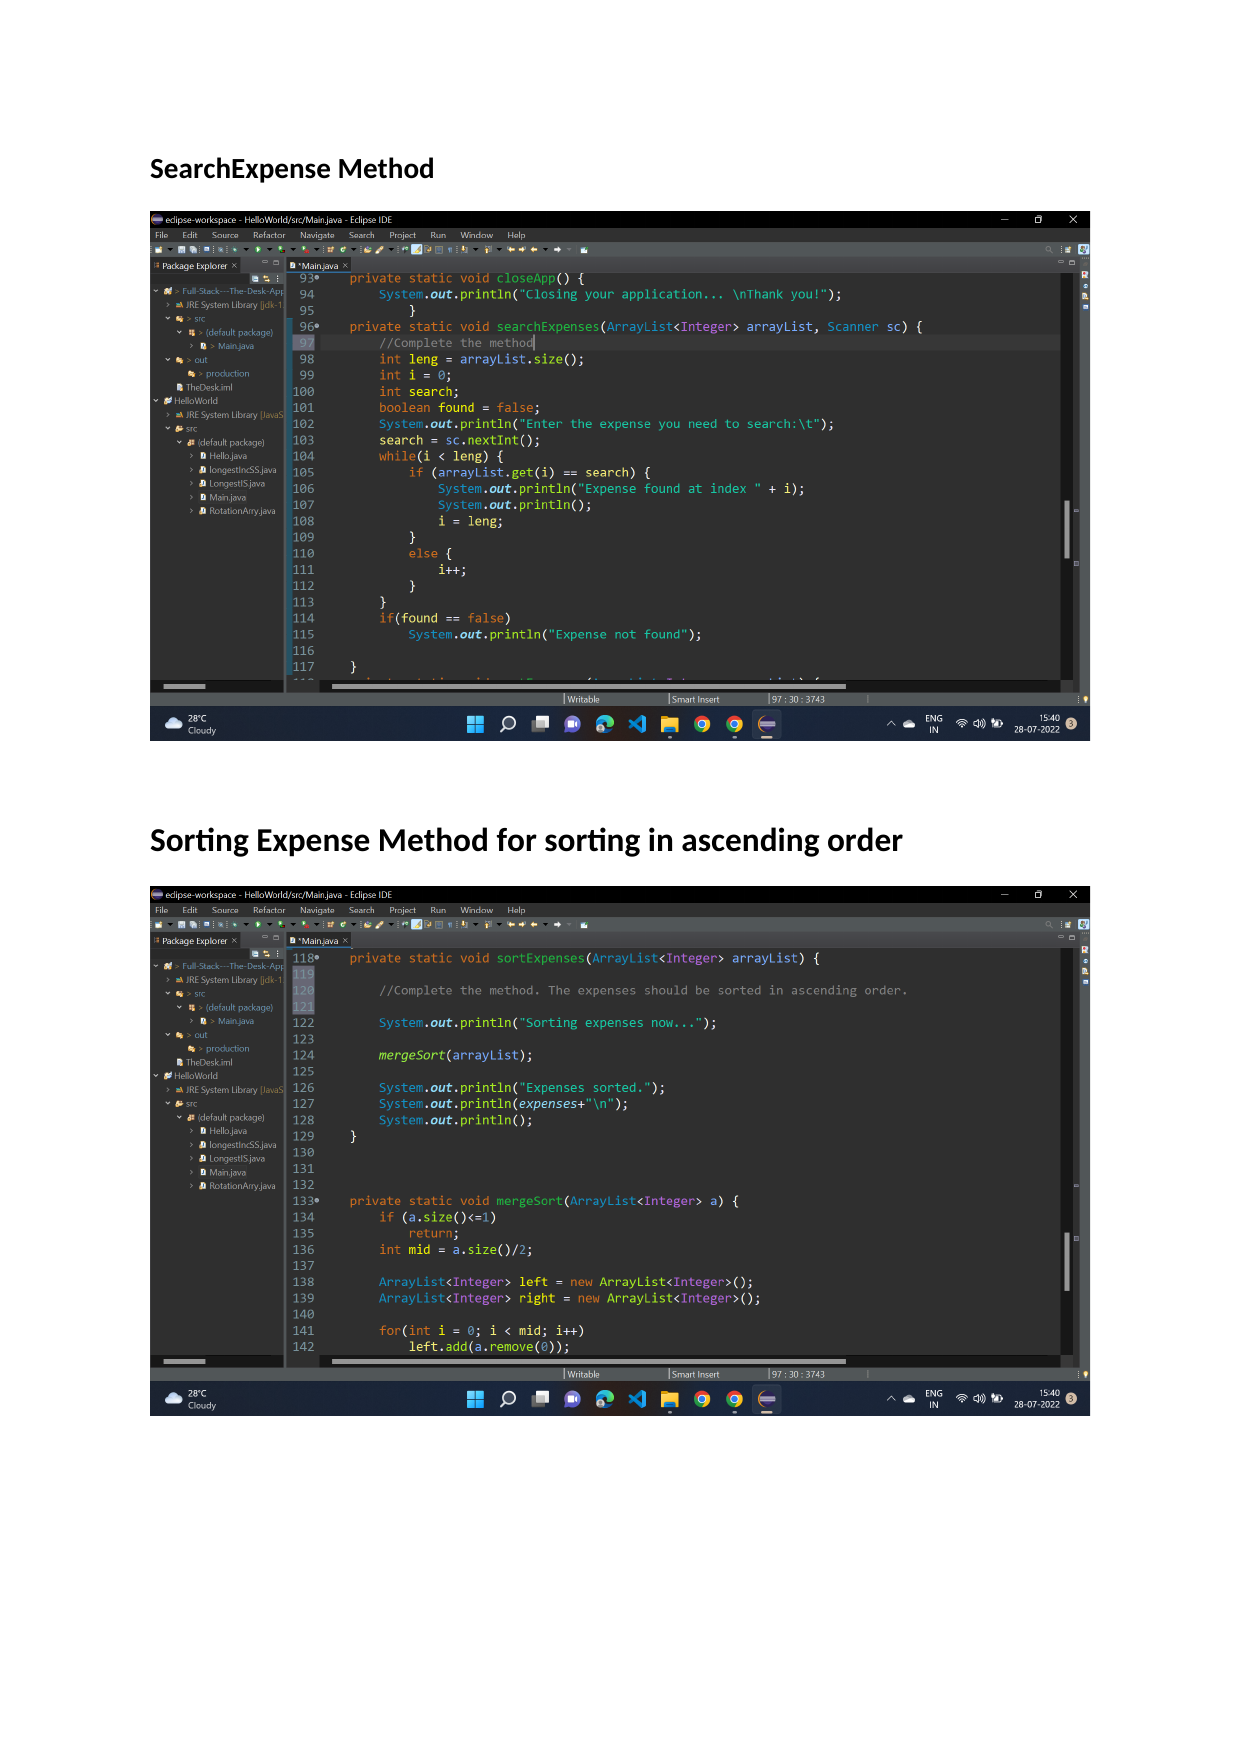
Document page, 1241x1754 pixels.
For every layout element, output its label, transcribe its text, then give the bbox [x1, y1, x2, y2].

picture [150, 211, 1091, 741]
text Sorting Expense Method for sorting in ascending order [150, 819, 1090, 859]
picture [150, 886, 1091, 1416]
text SearchExpense Method [150, 150, 1090, 186]
